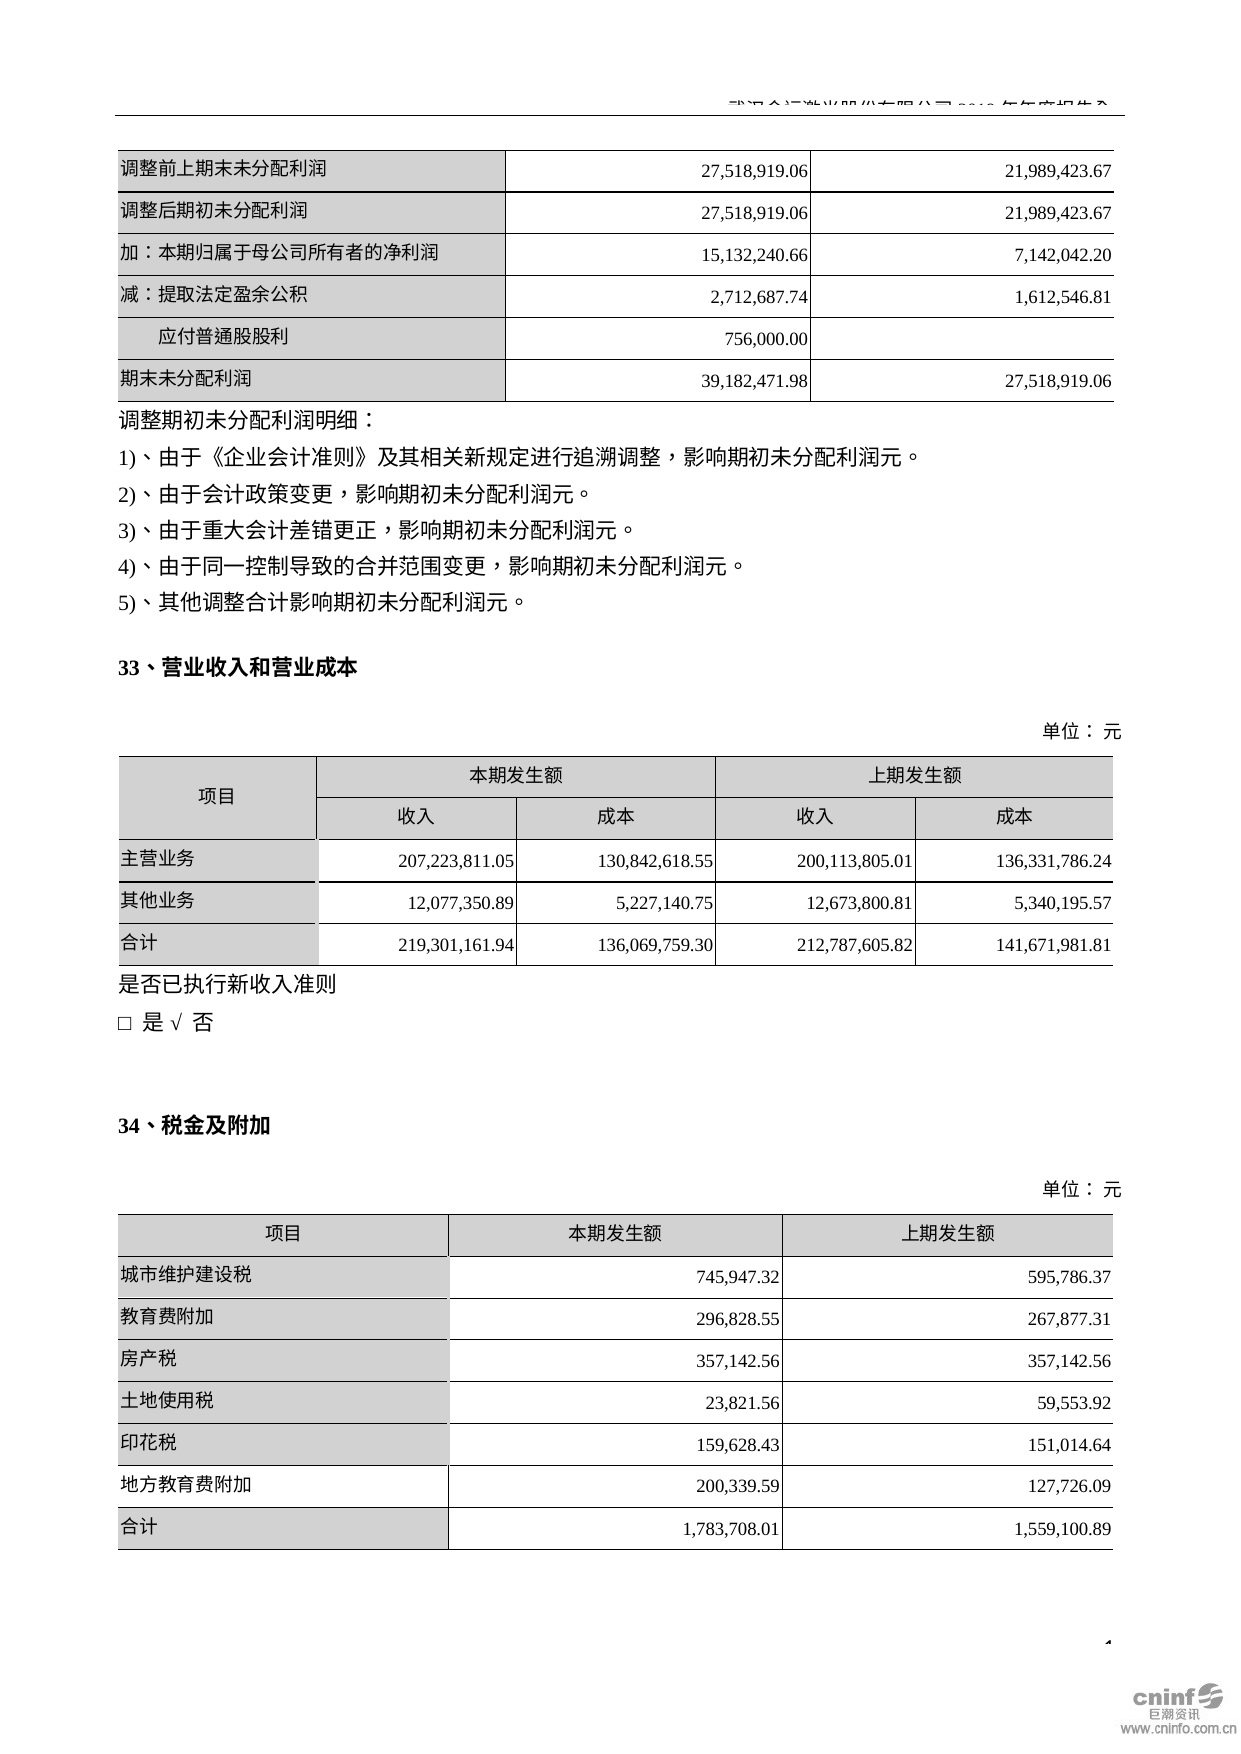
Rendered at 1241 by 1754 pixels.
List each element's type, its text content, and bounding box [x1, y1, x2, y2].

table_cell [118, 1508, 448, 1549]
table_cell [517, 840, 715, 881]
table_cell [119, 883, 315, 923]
text 是否已执行新收入准则 [118, 969, 1124, 999]
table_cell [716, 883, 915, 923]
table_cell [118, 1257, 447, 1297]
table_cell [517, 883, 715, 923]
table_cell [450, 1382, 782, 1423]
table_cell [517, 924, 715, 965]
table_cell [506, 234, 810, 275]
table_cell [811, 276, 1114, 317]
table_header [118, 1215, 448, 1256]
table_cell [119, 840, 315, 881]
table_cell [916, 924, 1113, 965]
text 4)、由于同一控制导致的合并范围变更，影响期初未分配利润元。 [118, 551, 1124, 581]
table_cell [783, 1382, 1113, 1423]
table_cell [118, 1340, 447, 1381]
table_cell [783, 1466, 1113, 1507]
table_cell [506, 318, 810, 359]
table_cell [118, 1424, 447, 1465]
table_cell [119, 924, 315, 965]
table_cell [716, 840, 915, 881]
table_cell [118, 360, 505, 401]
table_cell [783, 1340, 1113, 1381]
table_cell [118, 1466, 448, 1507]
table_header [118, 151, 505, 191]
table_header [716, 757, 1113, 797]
text 1)、由于《企业会计准则》及其相关新规定进行追溯调整，影响期初未分配利润元。 [118, 442, 1124, 472]
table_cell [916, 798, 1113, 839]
text 调整期初未分配利润明细： [118, 405, 1124, 434]
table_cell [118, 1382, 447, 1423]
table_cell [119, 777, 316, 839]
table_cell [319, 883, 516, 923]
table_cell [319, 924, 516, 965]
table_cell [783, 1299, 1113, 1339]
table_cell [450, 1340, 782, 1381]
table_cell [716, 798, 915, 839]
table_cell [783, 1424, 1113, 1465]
text 单位： 元 [102, 718, 1122, 744]
text 3)、由于重大会计差错更正，影响期初未分配利润元。 [118, 515, 1124, 544]
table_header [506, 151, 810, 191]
subtitle 33、营业收入和营业成本 [118, 652, 1124, 681]
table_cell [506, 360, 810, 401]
text 5)、其他调整合计影响期初未分配利润元。 [118, 587, 1124, 617]
subtitle 34、税金及附加 [118, 1109, 1124, 1139]
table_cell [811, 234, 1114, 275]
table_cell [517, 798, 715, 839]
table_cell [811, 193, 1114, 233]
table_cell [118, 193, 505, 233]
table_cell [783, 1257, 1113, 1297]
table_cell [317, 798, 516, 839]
text □ 是 √ 否 [118, 1007, 1124, 1036]
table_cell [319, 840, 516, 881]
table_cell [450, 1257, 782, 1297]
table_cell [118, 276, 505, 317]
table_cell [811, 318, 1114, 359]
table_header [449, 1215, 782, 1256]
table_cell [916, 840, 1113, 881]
text 2)、由于会计政策变更，影响期初未分配利润元。 [118, 478, 1124, 508]
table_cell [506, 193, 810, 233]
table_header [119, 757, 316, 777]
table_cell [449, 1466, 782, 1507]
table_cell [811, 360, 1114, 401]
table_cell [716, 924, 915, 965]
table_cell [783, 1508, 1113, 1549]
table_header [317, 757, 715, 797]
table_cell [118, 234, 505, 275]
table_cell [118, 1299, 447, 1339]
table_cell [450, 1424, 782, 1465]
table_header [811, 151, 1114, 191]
text 单位： 元 [102, 1177, 1122, 1202]
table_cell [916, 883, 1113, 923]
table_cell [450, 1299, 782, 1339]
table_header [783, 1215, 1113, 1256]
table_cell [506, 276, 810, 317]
picture [1115, 1680, 1240, 1737]
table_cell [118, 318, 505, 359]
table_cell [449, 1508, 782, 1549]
